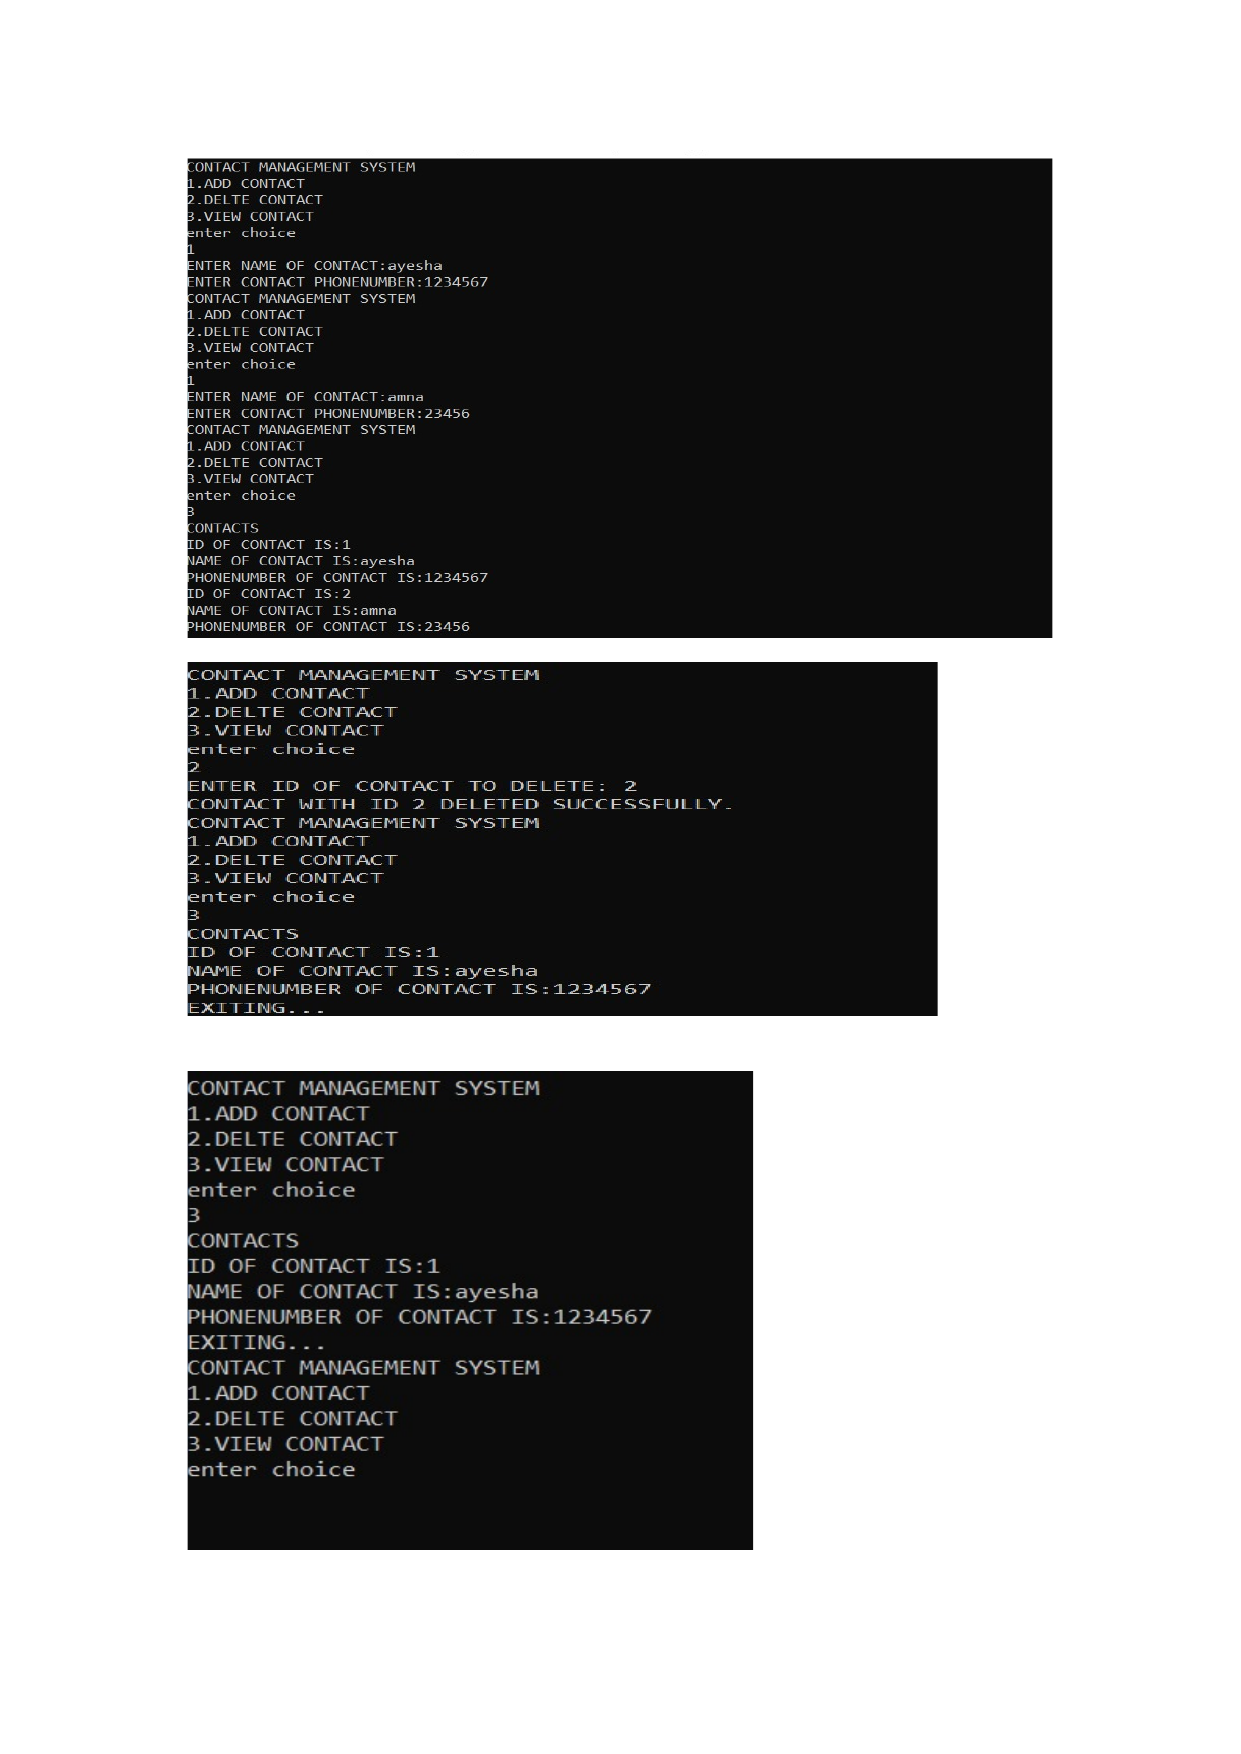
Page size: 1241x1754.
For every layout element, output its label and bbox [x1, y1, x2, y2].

picture [187, 150, 1053, 638]
picture [187, 662, 938, 1016]
picture [187, 1071, 754, 1550]
